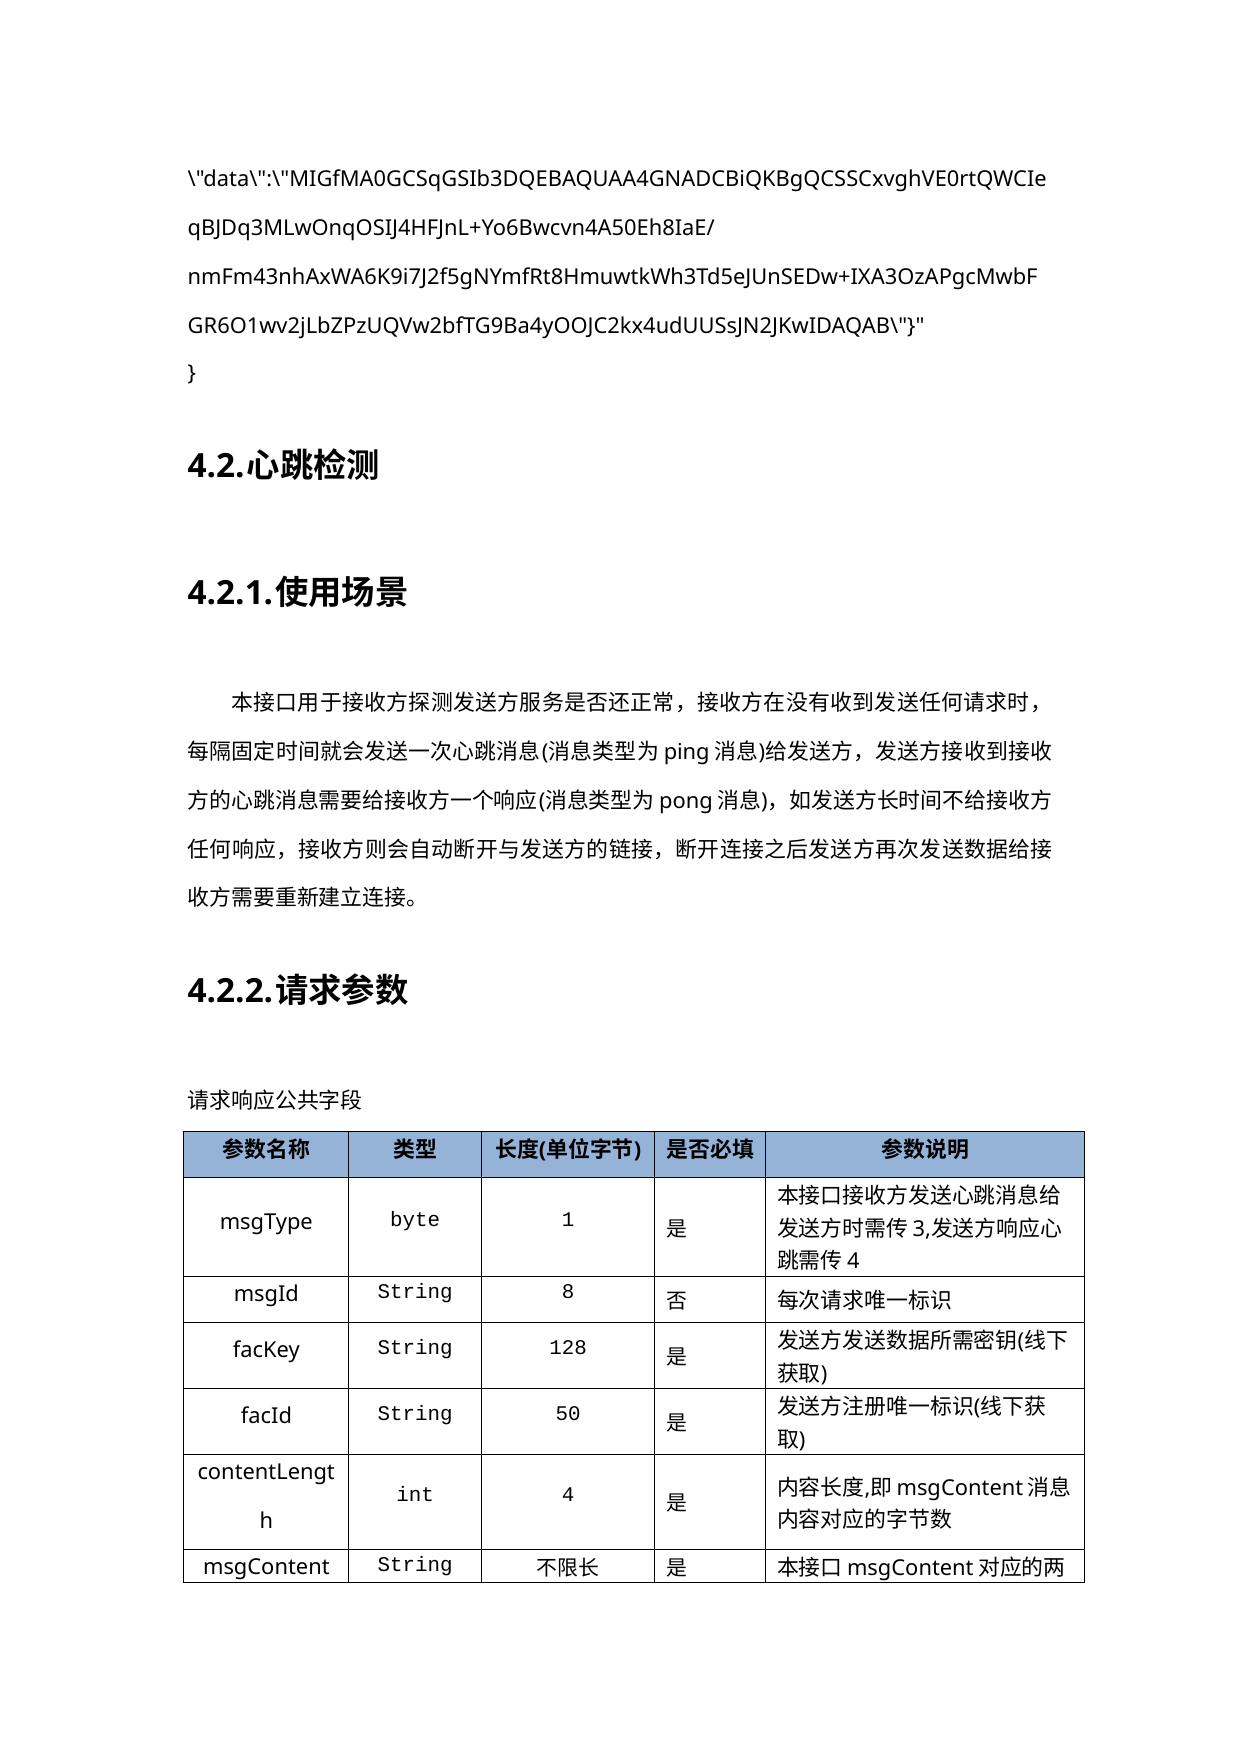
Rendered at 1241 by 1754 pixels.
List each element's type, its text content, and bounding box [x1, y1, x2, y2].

table_cell 是 [655, 1178, 765, 1276]
table_cell 50 [482, 1389, 654, 1454]
text 本接口用于接收方探测发送方服务是否还正常，接收方在没有收到发送任何请求时，每隔固定时间就会发送一次心跳消息(消息类型为ping消息)给发送方，发送方接收到接收方的心跳消息需要给接收方一个响应(消息类型为pong消息)，如发送方长时间不给接收方任何响应，接收方则会自动断开与发送方的链接，断开连接之后发送方再次发送数据给接收方需要重新建立连接。 [187, 685, 1053, 912]
table_header 长度(单位字节) [482, 1132, 654, 1177]
subtitle 请求参数 [187, 955, 1053, 1020]
table_cell 是 [655, 1389, 765, 1454]
table_header 参数说明 [766, 1132, 1084, 1177]
table_cell contentLength [184, 1455, 348, 1548]
table_cell 不限长 [482, 1550, 654, 1582]
table_cell 是 [655, 1323, 765, 1388]
table_cell 内容长度,即msgContent消息内容对应的字节数 [766, 1455, 1084, 1548]
table_cell 是 [655, 1455, 765, 1548]
table_cell 8 [482, 1277, 654, 1322]
table_cell msgType [184, 1178, 348, 1276]
table_cell 1 [482, 1178, 654, 1276]
table_cell String [349, 1277, 481, 1322]
table_cell 每次请求唯一标识 [766, 1277, 1084, 1322]
table_cell String [349, 1550, 481, 1582]
table_cell 4 [482, 1455, 654, 1548]
table_cell msgId [184, 1277, 348, 1322]
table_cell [766, 1550, 1084, 1582]
table_cell 本接口接收方发送心跳消息给发送方时需传3,发送方响应心跳需传4 [766, 1178, 1084, 1276]
table_cell facId [184, 1389, 348, 1454]
table_cell 发送方发送数据所需密钥(线下获取) [766, 1323, 1084, 1388]
table_header 参数名称 [184, 1132, 348, 1177]
subtitle 使用场景 [187, 557, 1053, 622]
text } [187, 356, 1053, 388]
table_cell msgContent [184, 1550, 348, 1582]
table_cell 128 [482, 1323, 654, 1388]
table_cell String [349, 1323, 481, 1388]
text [187, 162, 1053, 341]
table_cell facKey [184, 1323, 348, 1388]
table_cell byte [349, 1178, 481, 1276]
table_header 是否必填 [655, 1132, 765, 1177]
table_cell int [349, 1455, 481, 1548]
table_cell String [349, 1389, 481, 1454]
table_header 类型 [349, 1132, 481, 1177]
subtitle 心跳检测 [187, 430, 1053, 495]
table_cell 发送方注册唯一标识(线下获取) [766, 1389, 1084, 1454]
table_cell 否 [655, 1277, 765, 1322]
table_cell 是 [655, 1550, 765, 1582]
text 请求响应公共字段 [187, 1083, 1053, 1115]
